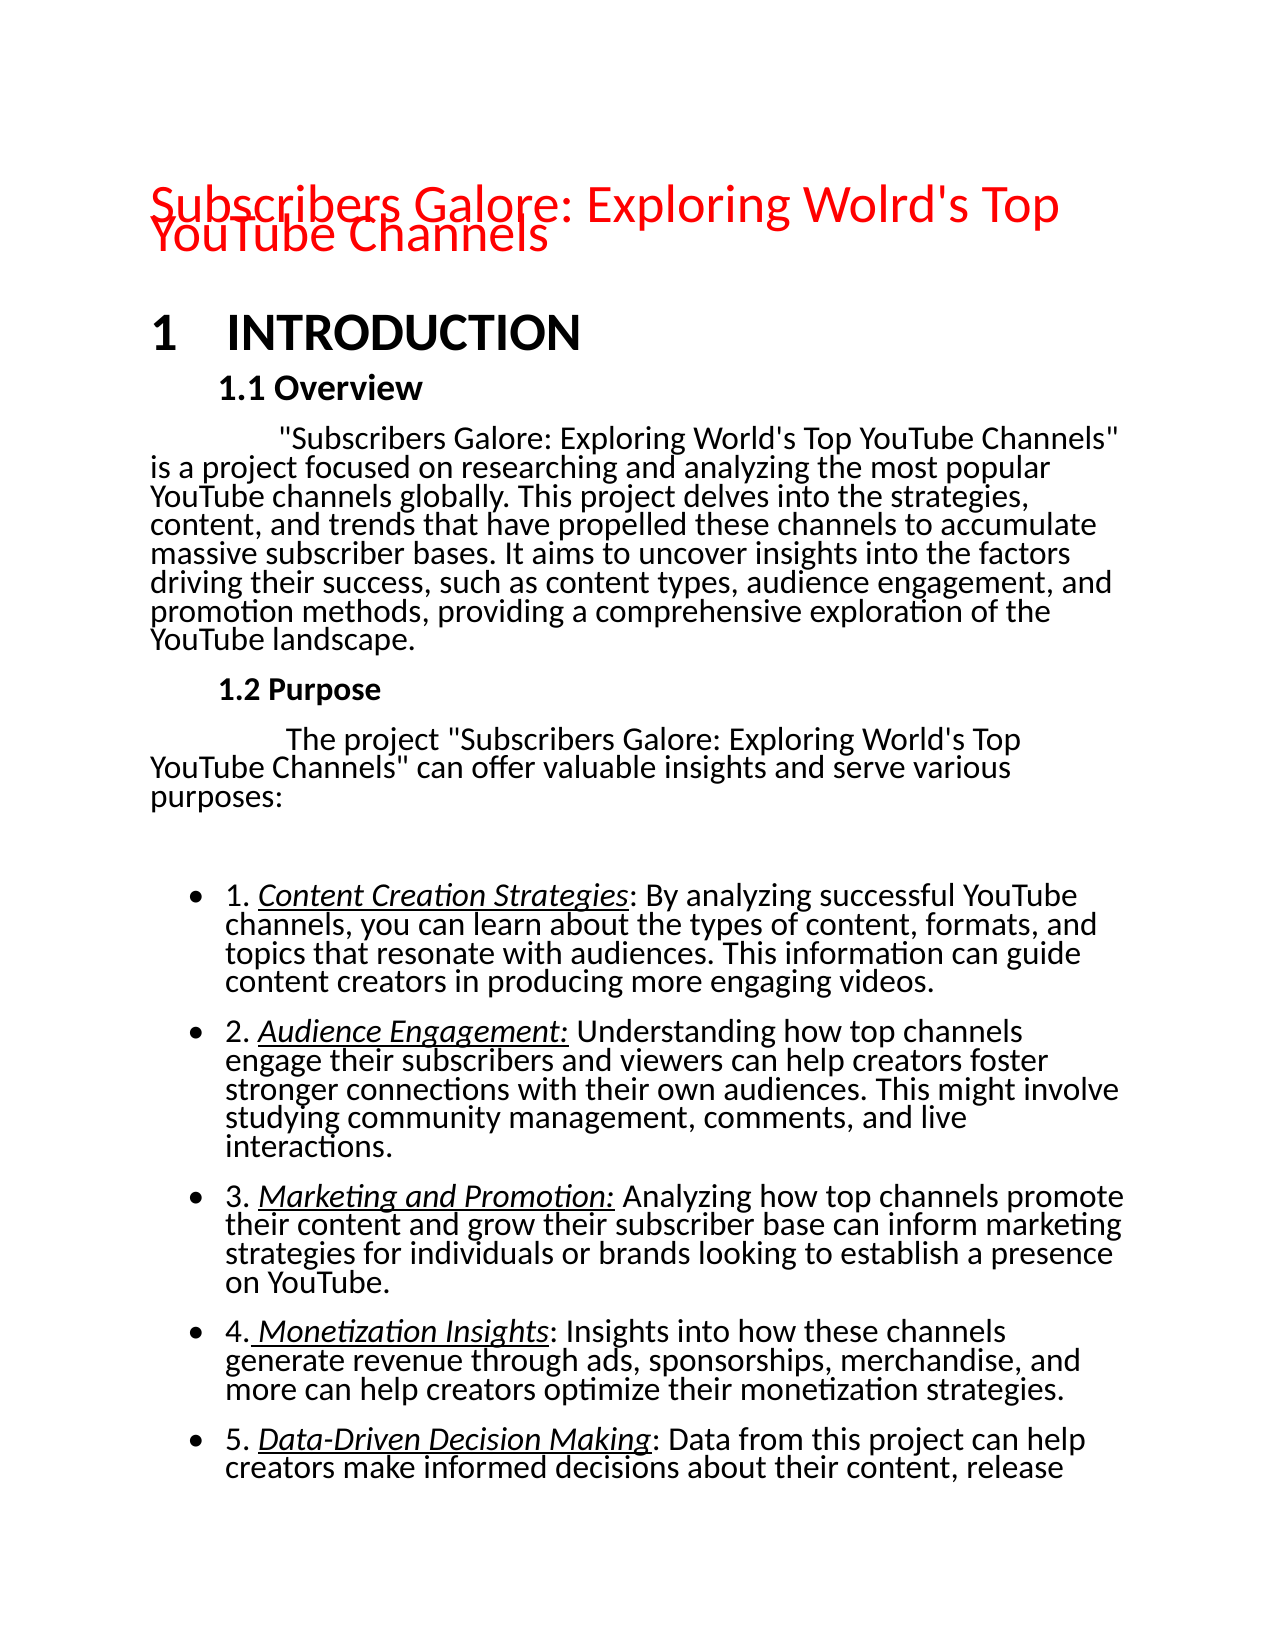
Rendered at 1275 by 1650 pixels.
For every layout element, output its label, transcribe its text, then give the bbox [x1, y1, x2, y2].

text 1.1 Overview [150, 377, 1125, 406]
text 1.2 Purpose [150, 677, 1125, 706]
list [187, 1427, 1125, 1484]
text "Subscribers Galore: Exploring World's Top YouTube Channels" is a project focused on researching and analyzing the most popular YouTube channels globally. This project delves into the strategies, content, and trends that have propelled these channels to accumulate massive subscriber bases. It aims to uncover insights into the factors driving their success, such as content types, audience engagement, and promotion methods, providing a comprehensive exploration of the YouTube landscape. [150, 427, 1125, 657]
text 1 INTRODUCTION [150, 327, 1125, 356]
text Subscribers Galore: Exploring Wolrd's Top YouTube Channels [150, 199, 1125, 257]
list 3. Marketing and Promotion: Analyzing how top channels promote their content and grow their subscriber base can inform marketing strategies for individuals or brands looking to establish a presence on YouTube. [187, 1184, 1125, 1299]
list 2. Audience Engagement: Understanding how top channels engage their subscribers and viewers can help creators foster stronger connections with their own audiences. This might involve studying community management, comments, and live interactions. [187, 1019, 1125, 1163]
list 1. Content Creation Strategies: By analyzing successful YouTube channels, you can learn about the types of content, formats, and topics that resonate with audiences. This information can guide content creators in producing more engaging videos. [187, 884, 1125, 999]
list 4. Monetization Insights: Insights into how these channels generate revenue through ads, sponsorships, merchandise, and more can help creators optimize their monetization strategies. [187, 1320, 1125, 1406]
text The project "Subscribers Galore: Exploring World's Top YouTube Channels" can offer valuable insights and serve various purposes: [150, 727, 1125, 813]
